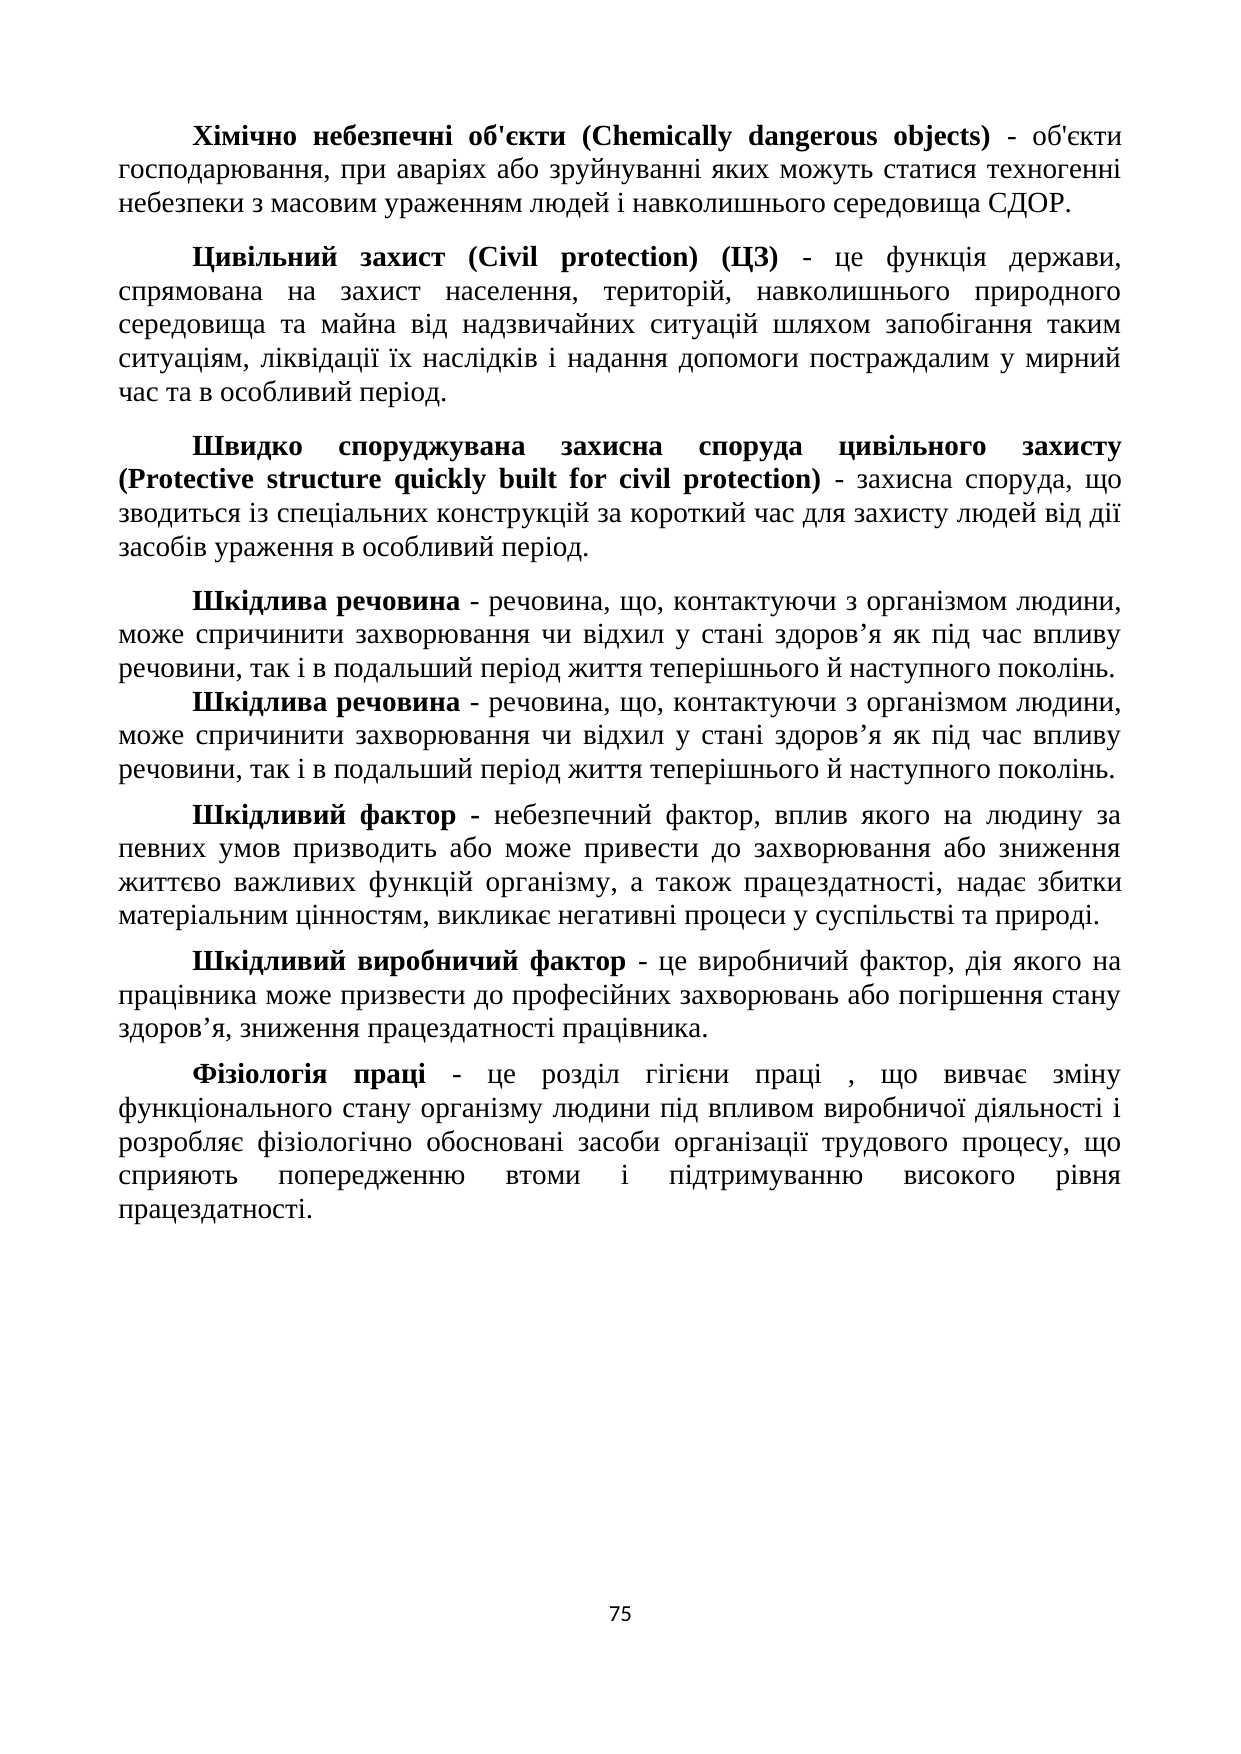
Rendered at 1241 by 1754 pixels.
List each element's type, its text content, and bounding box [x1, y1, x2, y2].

text Фізіологія праці - це розділ гігієни праці , що вивчає зміну функціонального стану організму людини під впливом виробничої діяльності і розробляє фізіологічно обосновані засоби організації трудового процесу, що сприяють попередженню втоми і підтримуванню високого рівня працездатності. [118, 1057, 1122, 1224]
text Шкідливий виробничий фактор - це виробничий фактор, дія якого на працівника може призвести до професійних захворювань або погіршення стану здоров’я, зниження працездатності працівника. [118, 943, 1122, 1044]
text Цивільний захист (Civil protection) (ЦЗ) - це функція держави, спрямована на захист населення, територій, навколишнього природного середовища та майна від надзвичайних ситуацій шляхом запобігання таким ситуаціям, ліквідації їх наслідків і надання допомоги постраждалим у мирний час та в особливий період. [118, 239, 1122, 407]
text Шкідлива речовина - речовина, що, контактуючи з організмом людини, може спричинити захворювання чи відхил у стані здоров’я як під час впливу речовини, так i в подальший період життя теперішнього й наступного поколінь. [118, 583, 1122, 684]
text Шкідлива речовина - речовина, що, контактуючи з організмом людини, може спричинити захворювання чи відхил у стані здоров’я як під час впливу речовини, так i в подальший період життя теперішнього й наступного поколінь. [118, 684, 1122, 784]
text Швидко споруджувана захисна споруда цивільного захисту (Protective structure quickly built for civil protection) - захисна споруда, що зводиться із спеціальних конструкцій за короткий час для захисту людей від дії засобів ураження в особливий період. [118, 428, 1122, 562]
text Хімічно небезпечні об'єкти (Chemically dangerous objects) - об'єкти господарювання, при аваріях або зруйнуванні яких можуть статися техногенні небезпеки з масовим ураженням людей і навколишнього середовища СДОР. [118, 118, 1122, 219]
text Шкідливий фактор - небезпечний фактор, вплив якого на людину за певних умов призводить або може привести до захворювання або зниження життєво важливих функцій організму, а також працездатності, надає збитки матеріальним цінностям, викликає негативні процеси у суспільстві та природі. [118, 797, 1122, 931]
